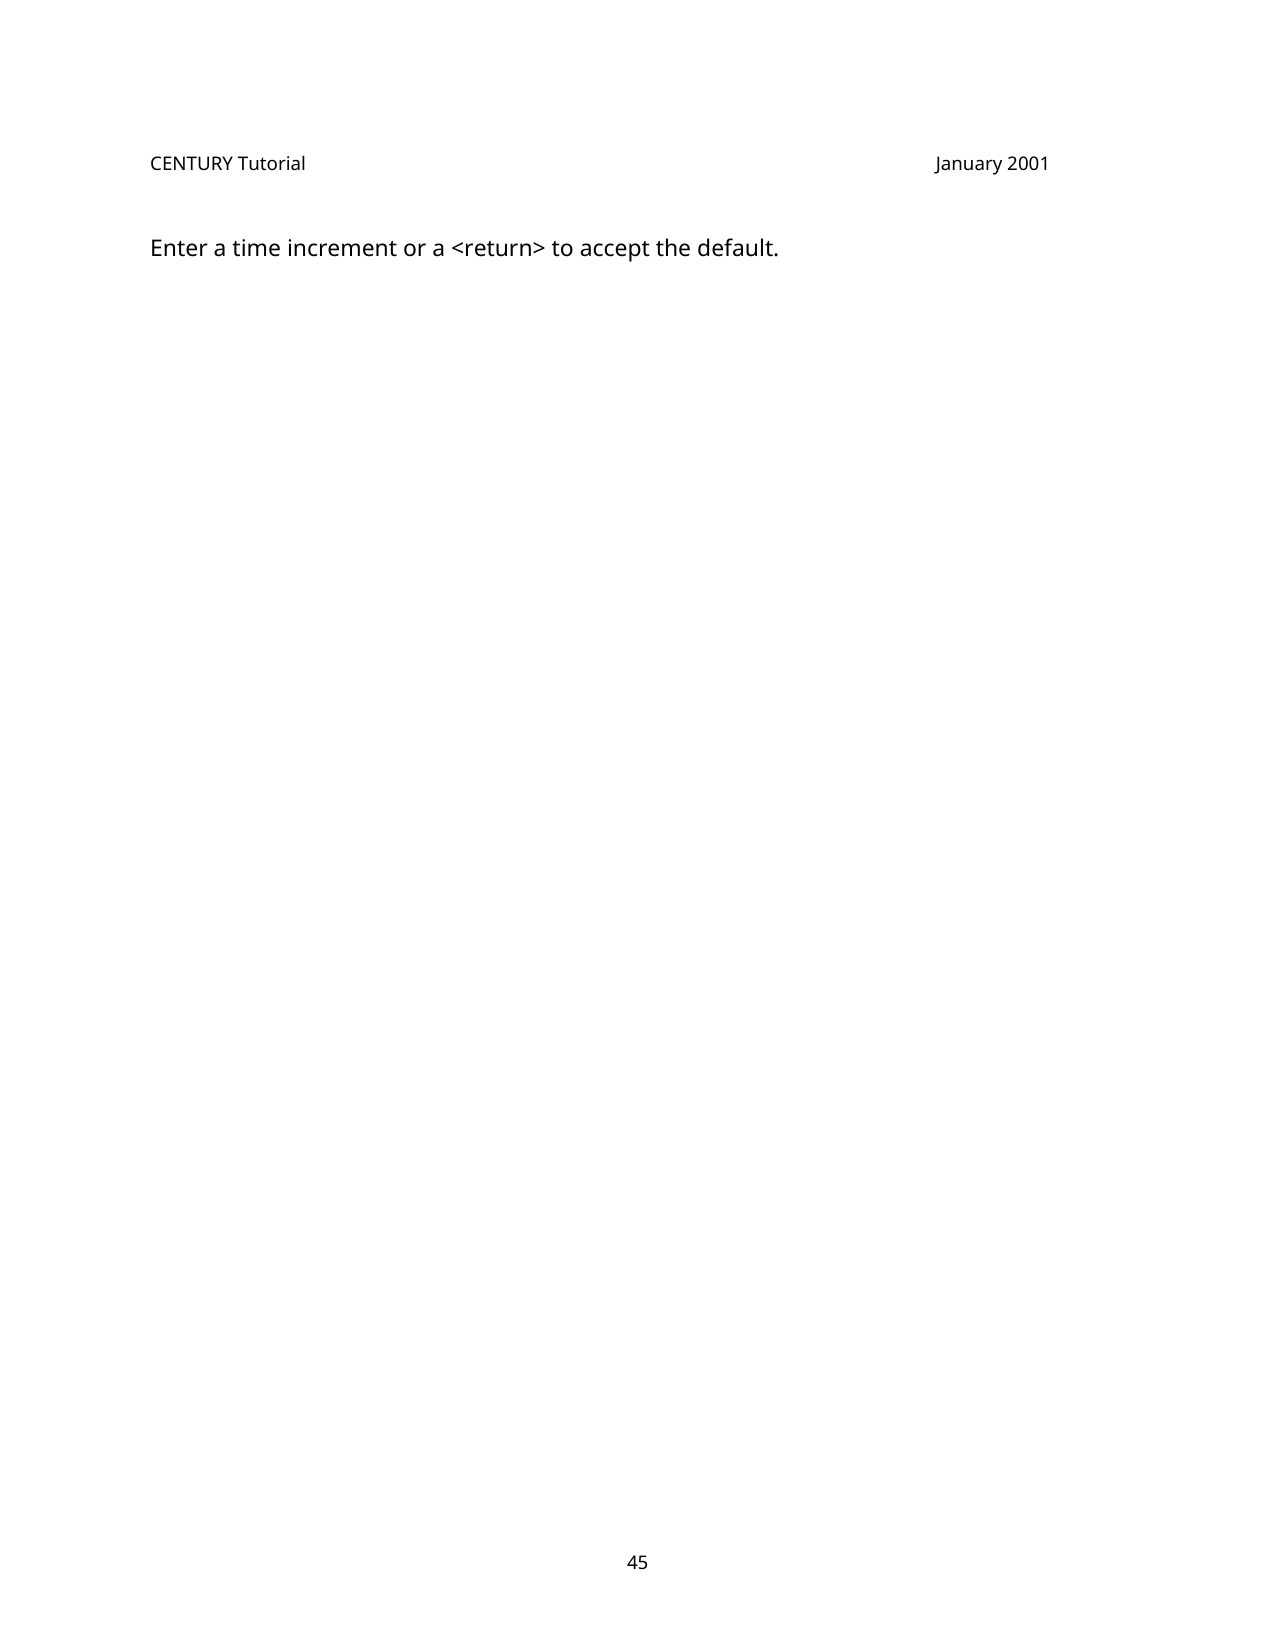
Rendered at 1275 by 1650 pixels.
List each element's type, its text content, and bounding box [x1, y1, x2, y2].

text Enter a time increment or a <return> to accept the default. [150, 232, 1125, 263]
